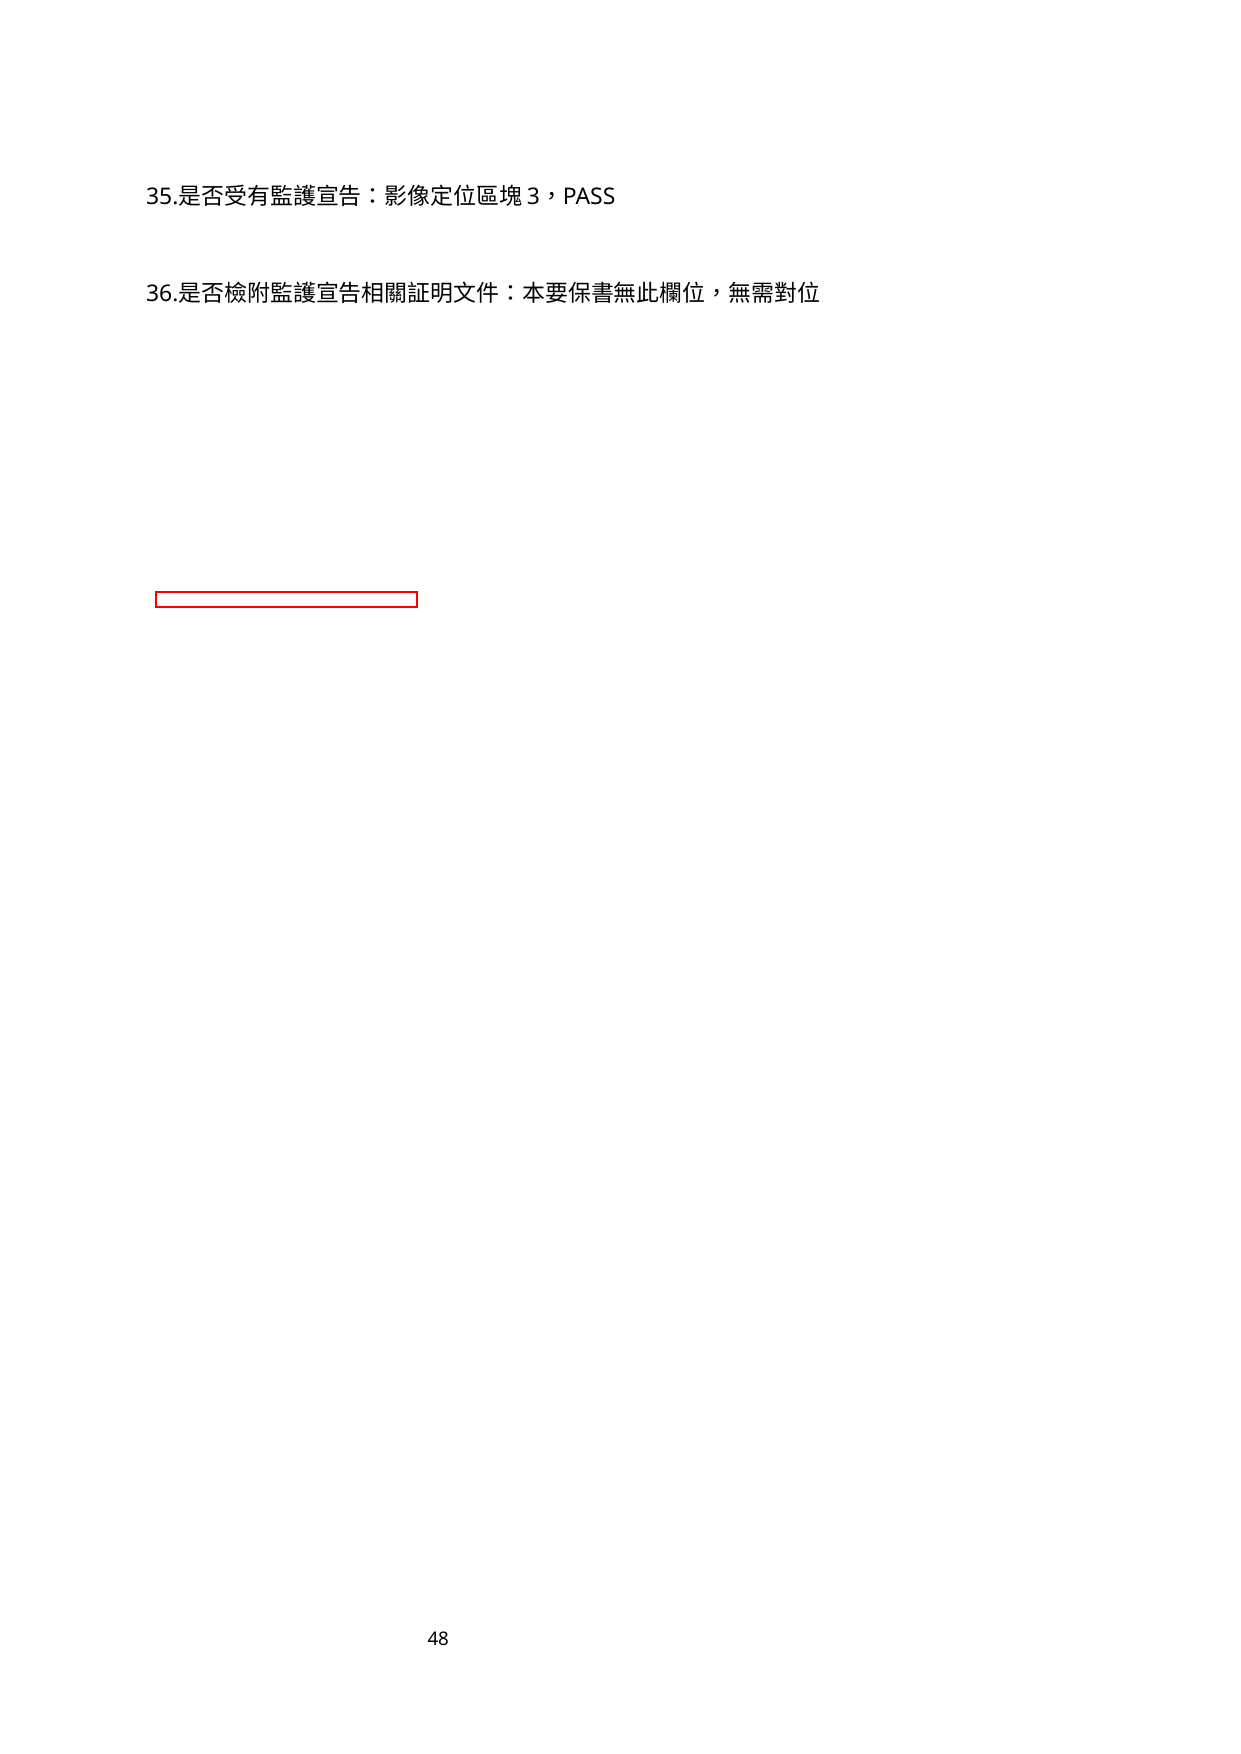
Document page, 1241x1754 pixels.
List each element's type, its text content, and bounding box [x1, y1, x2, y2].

text 35.是否受有監護宣告：影像定位區塊3，PASS [146, 162, 1053, 227]
text 36.是否檢附監護宣告相關証明文件：本要保書無此欄位，無需對位 [146, 259, 1053, 324]
